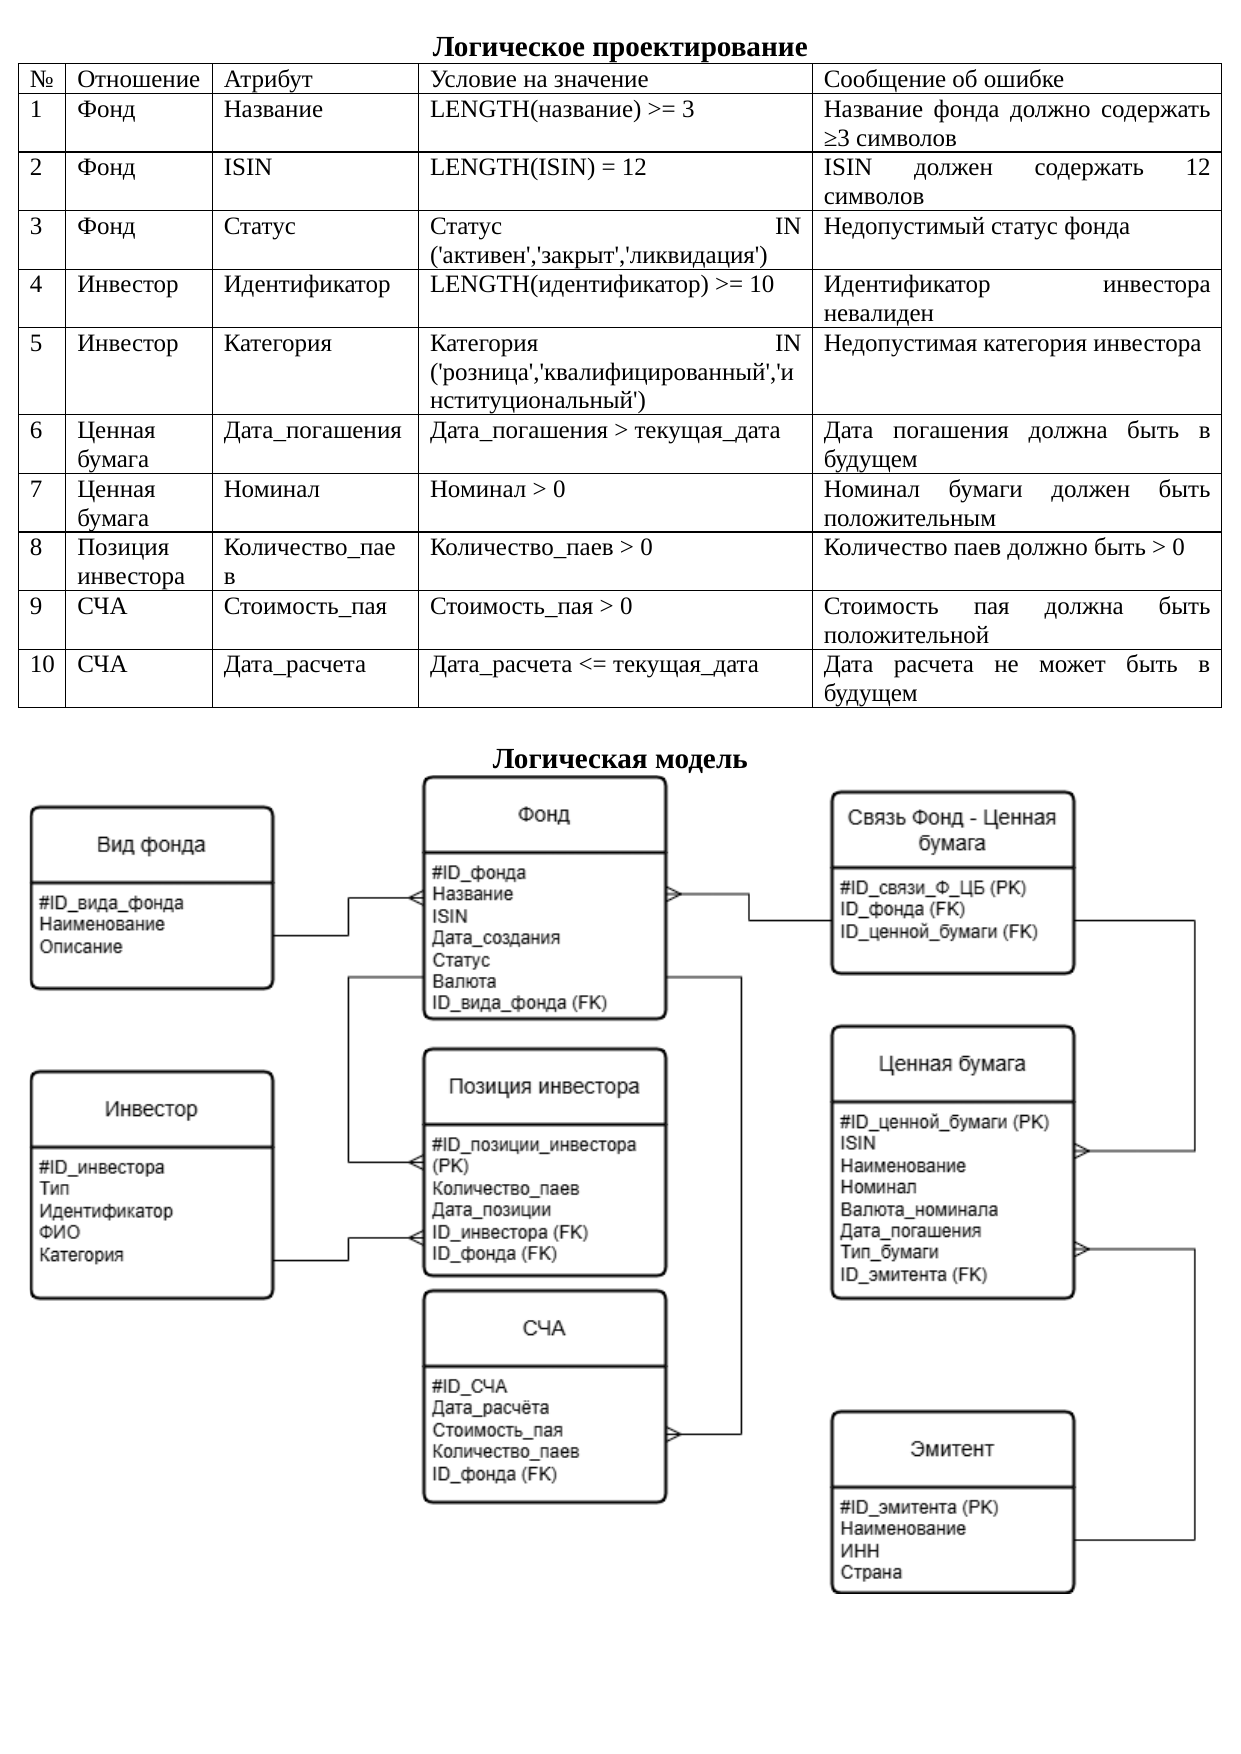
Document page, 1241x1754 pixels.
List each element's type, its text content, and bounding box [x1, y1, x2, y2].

table_cell Фонд [66, 211, 212, 268]
table_cell Количество_паев > 0 [419, 533, 812, 590]
table_header № [19, 64, 65, 93]
table_cell 3 [19, 211, 65, 268]
table_cell Дата_погашения [213, 415, 418, 473]
table_cell Номинал > 0 [419, 474, 812, 531]
table_cell Позиция инвестора [66, 533, 212, 590]
table_cell Название фонда должно содержать ≥3 символов [813, 94, 1221, 151]
table_header Отношение [66, 64, 212, 93]
table_header Условие на значение [419, 64, 812, 93]
table_cell Дата_расчета [213, 650, 418, 707]
table_cell LENGTH(идентификатор) >= 10 [419, 270, 812, 327]
table_cell Дата_расчета <= текущая_дата [419, 650, 812, 707]
table_header Атрибут [213, 64, 418, 93]
table_cell Название [213, 94, 418, 151]
table_cell Инвестор [66, 328, 212, 414]
table_cell 8 [19, 533, 65, 590]
table_cell Недопустимая категория инвестора [813, 328, 1221, 414]
table_cell Фонд [66, 94, 212, 151]
table_cell 9 [19, 591, 65, 648]
picture [29, 775, 1211, 1594]
table_cell ISIN должен содержать 12 символов [813, 153, 1221, 210]
table_cell LENGTH(ISIN) = 12 [419, 153, 812, 210]
table_cell Инвестор [66, 270, 212, 327]
table_cell Количество паев должно быть > 0 [813, 533, 1221, 590]
table_cell LENGTH(название) >= 3 [419, 94, 812, 151]
table_cell Идентификатор [213, 270, 418, 327]
table_cell Категория IN ('розница','квалифицированный','институциональный') [419, 328, 812, 414]
table_cell Стоимость_пая [213, 591, 418, 648]
table_cell Дата погашения должна быть в будущем [813, 415, 1221, 473]
table_cell 10 [19, 650, 65, 707]
subtitle Логическое проектирование [29, 29, 1211, 63]
table_cell Ценная бумага [66, 415, 212, 473]
table_cell Категория [213, 328, 418, 414]
table_cell 6 [19, 415, 65, 473]
table_cell Дата расчета не может быть в будущем [813, 650, 1221, 707]
table_header Сообщение об ошибке [813, 64, 1221, 93]
table_cell 2 [19, 153, 65, 210]
table_cell Номинал бумаги должен быть положительным [813, 474, 1221, 531]
table_cell 7 [19, 474, 65, 531]
table_cell Статус [213, 211, 418, 268]
table_cell Стоимость пая должна быть положительной [813, 591, 1221, 648]
table_cell 4 [19, 270, 65, 327]
table_cell СЧА [66, 591, 212, 648]
table_cell Количество_паев [213, 533, 418, 590]
table_cell Идентификатор инвестора невалиден [813, 270, 1221, 327]
table_cell Статус IN ('активен','закрыт','ликвидация') [419, 211, 812, 268]
table_cell ISIN [213, 153, 418, 210]
table_cell Фонд [66, 153, 212, 210]
table_cell Стоимость_пая > 0 [419, 591, 812, 648]
table_cell СЧА [66, 650, 212, 707]
subtitle Логическая модель [29, 742, 1211, 775]
table_cell 1 [19, 94, 65, 151]
table_cell Номинал [213, 474, 418, 531]
table_cell Дата_погашения > текущая_дата [419, 415, 812, 473]
table_cell 5 [19, 328, 65, 414]
table_cell Недопустимый статус фонда [813, 211, 1221, 268]
table_cell Ценная бумага [66, 474, 212, 531]
